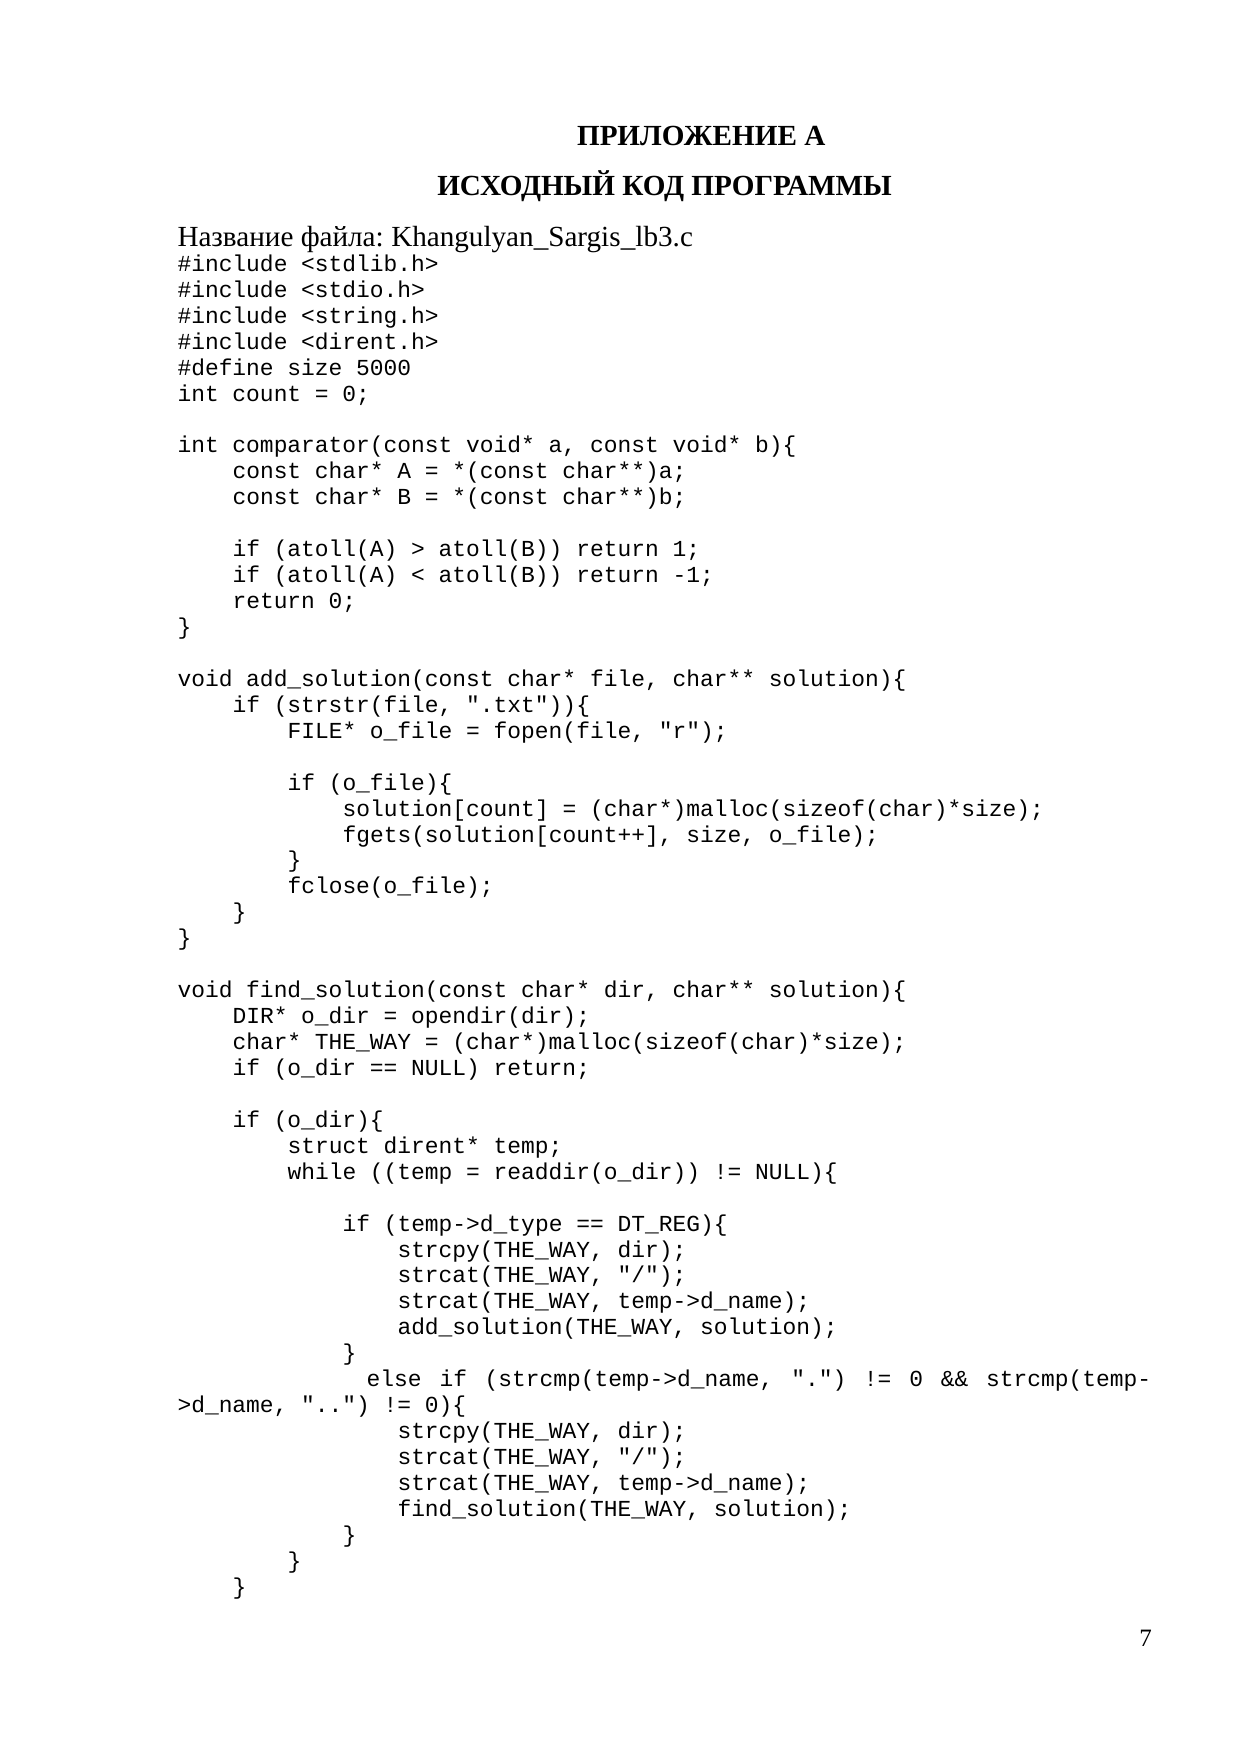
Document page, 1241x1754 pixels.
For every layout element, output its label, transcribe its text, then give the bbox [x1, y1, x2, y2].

text char* THE_WAY = (char*)malloc(sizeof(char)*size); [177, 1030, 1152, 1056]
text DIR* o_dir = opendir(dir); [177, 1004, 1152, 1030]
text #include <stdlib.h> [177, 252, 1152, 278]
text } [177, 927, 1152, 953]
text if (o_dir == NULL) return; [177, 1056, 1152, 1082]
text add_solution(THE_WAY, solution); [177, 1316, 1152, 1342]
text const char* B = *(const char**)b; [177, 486, 1152, 512]
text struct dirent* temp; [177, 1134, 1152, 1160]
text if (atoll(A) < atoll(B)) return -1; [177, 563, 1152, 589]
text #include <string.h> [177, 304, 1152, 330]
text while ((temp = readdir(o_dir)) != NULL){ [177, 1160, 1152, 1186]
text fclose(o_file); [177, 875, 1152, 901]
text strcat(THE_WAY, "/"); [177, 1264, 1152, 1290]
text return 0; [177, 589, 1152, 615]
text #include <dirent.h> [177, 330, 1152, 356]
subtitle ПРИЛОЖЕНИЕ А ИСХОДНЫЙ КОД ПРОГРАММЫ [177, 118, 1152, 202]
text #define size 5000 [177, 356, 1152, 382]
text } [177, 1549, 1152, 1575]
text strcat(THE_WAY, temp->d_name); [177, 1290, 1152, 1316]
text Название файла: Khangulyan_Sargis_lb3.с [177, 219, 1152, 252]
text strcpy(THE_WAY, dir); [177, 1238, 1152, 1264]
text else if (strcmp(temp->d_name, ".") != 0 && strcmp(temp->d_name, "..") != 0){ [177, 1368, 1152, 1419]
text if (strstr(file, ".txt")){ [177, 693, 1152, 719]
text find_solution(THE_WAY, solution); [177, 1497, 1152, 1523]
text } [177, 901, 1152, 927]
text int comparator(const void* a, const void* b){ [177, 434, 1152, 460]
text fgets(solution[count++], size, o_file); [177, 823, 1152, 849]
text } [177, 1342, 1152, 1368]
text int count = 0; [177, 382, 1152, 408]
text } [177, 1575, 1152, 1601]
text #include <stdio.h> [177, 278, 1152, 304]
text strcat(THE_WAY, temp->d_name); [177, 1471, 1152, 1497]
text if (temp->d_type == DT_REG){ [177, 1212, 1152, 1238]
text void find_solution(const char* dir, char** solution){ [177, 978, 1152, 1004]
text strcpy(THE_WAY, dir); [177, 1419, 1152, 1445]
text if (atoll(A) > atoll(B)) return 1; [177, 538, 1152, 563]
text strcat(THE_WAY, "/"); [177, 1445, 1152, 1471]
text const char* A = *(const char**)a; [177, 460, 1152, 486]
text } [177, 615, 1152, 641]
text } [177, 1523, 1152, 1549]
text FILE* o_file = fopen(file, "r"); [177, 719, 1152, 745]
text if (o_dir){ [177, 1108, 1152, 1134]
text void add_solution(const char* file, char** solution){ [177, 667, 1152, 693]
text } [177, 849, 1152, 875]
text if (o_file){ [177, 771, 1152, 797]
text solution[count] = (char*)malloc(sizeof(char)*size); [177, 797, 1152, 823]
